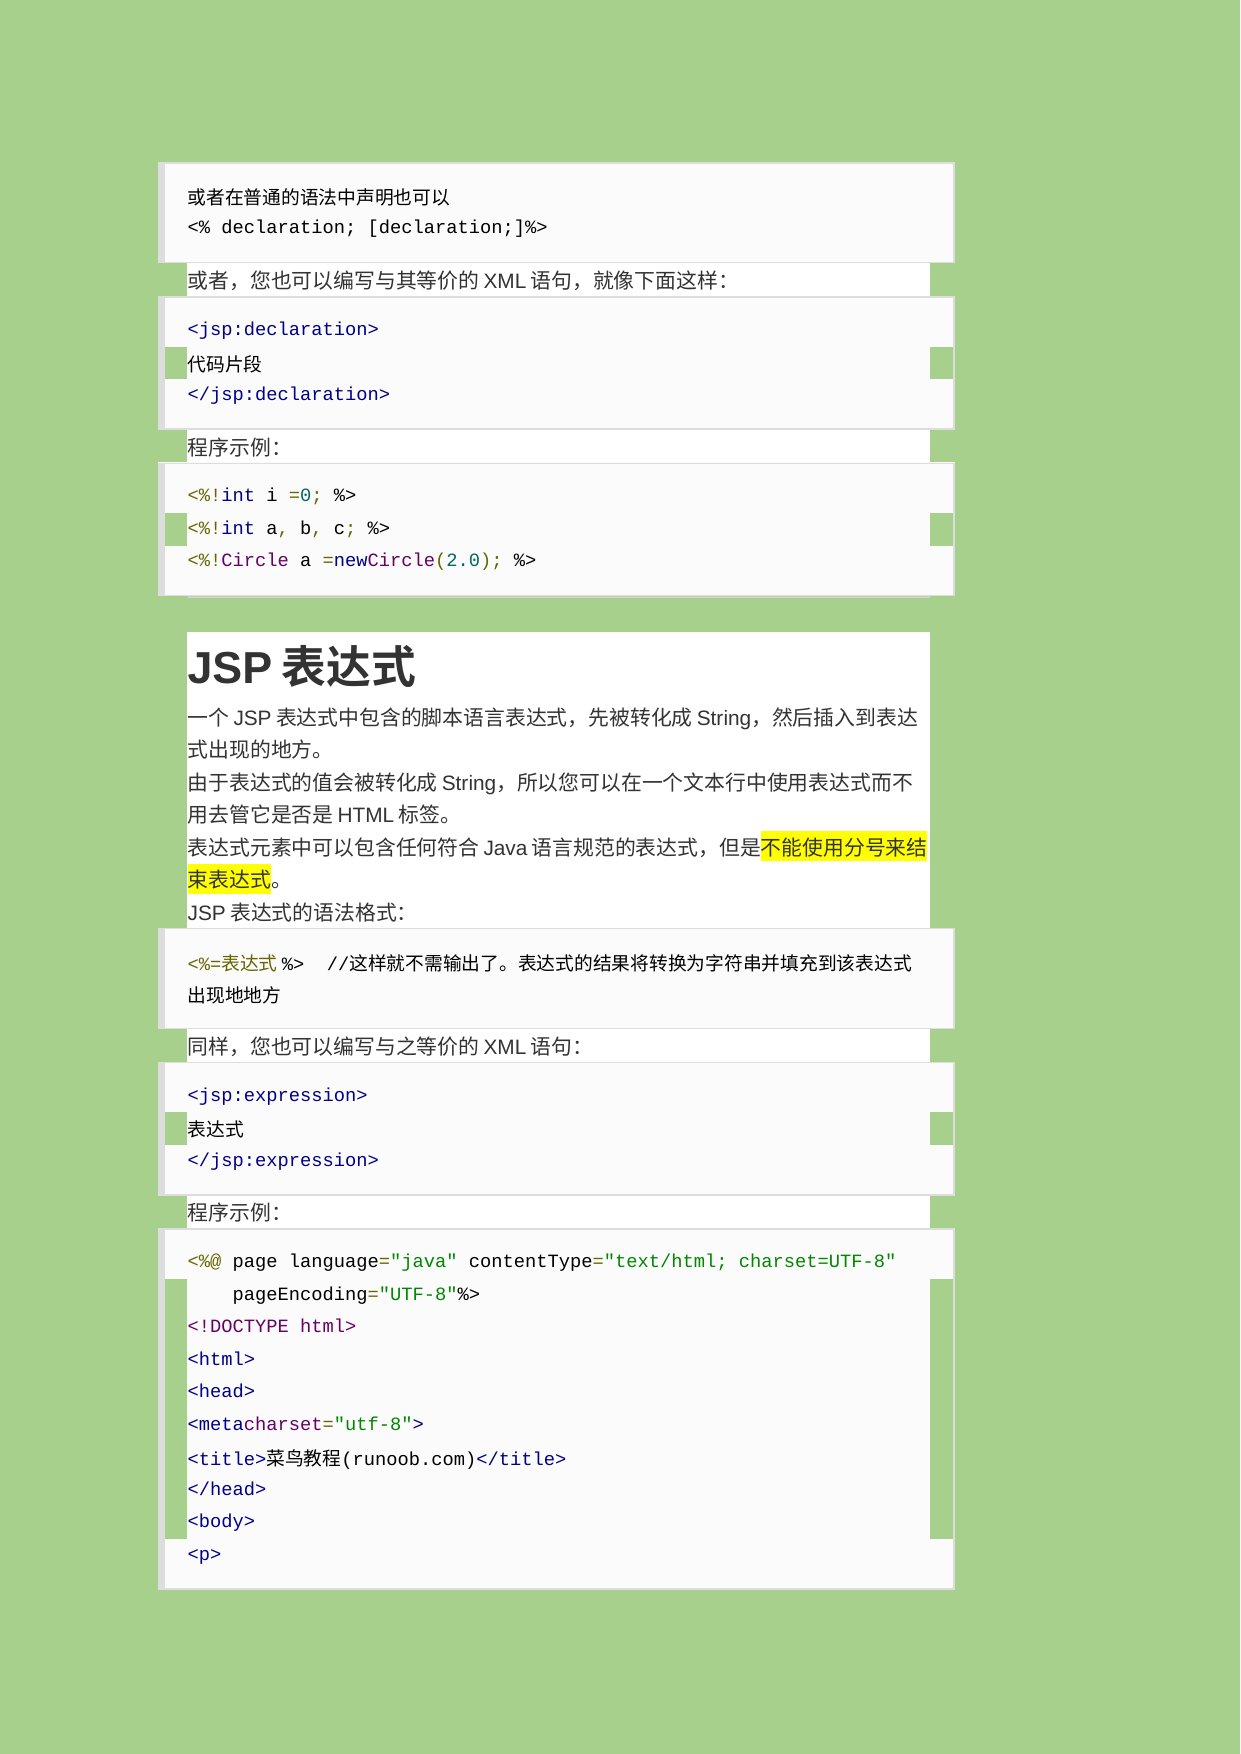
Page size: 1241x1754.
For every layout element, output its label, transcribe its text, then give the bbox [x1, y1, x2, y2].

text JSP表达式的语法格式： [187, 895, 930, 928]
text 程序示例： [187, 430, 930, 462]
text <%!int i =0; %> [165, 464, 953, 513]
text 同样，您也可以编写与之等价的XML语句： [187, 1029, 930, 1062]
text <%!Circle a =newCircle(2.0); %> [165, 527, 953, 595]
text <html> [187, 1344, 930, 1376]
text 代码片段 [187, 347, 930, 361]
text 表达式元素中可以包含任何符合Java语言规范的表达式，但是不能使用分号来结束表达式。 [187, 830, 930, 895]
text </jsp:declaration> [165, 361, 953, 428]
text <% declaration; [declaration;]%> [165, 194, 953, 262]
text <%@ page language="java" contentType="text/html; charset=UTF-8" [165, 1230, 953, 1279]
text <jsp:expression> [165, 1063, 953, 1112]
text </jsp:expression> [165, 1127, 953, 1194]
text <%!int a, b, c; %> [187, 513, 930, 527]
text </head> [187, 1474, 930, 1506]
text <metacharset="utf-8"> [187, 1409, 930, 1441]
text <!DOCTYPE html> [187, 1311, 930, 1344]
text 程序示例： [187, 1196, 930, 1228]
text 由于表达式的值会被转化成String，所以您可以在一个文本行中使用表达式而不用去管它是否是HTML标签。 [187, 765, 930, 830]
text 或者，您也可以编写与其等价的XML语句，就像下面这样： [187, 263, 930, 296]
text <title>菜鸟教程(runoob.com)</title> [187, 1441, 930, 1474]
text 一个JSP表达式中包含的脚本语言表达式，先被转化成String，然后插入到表达式出现的地方。 [187, 700, 930, 765]
text <p> [165, 1521, 953, 1588]
text <body> [187, 1506, 930, 1521]
text <jsp:declaration> [165, 298, 953, 347]
text <%=表达式 %> //这样就不需输出了。表达式的结果将转换为字符串并填充到该表达式出现地地方 [165, 929, 953, 1028]
text <head> [187, 1376, 930, 1409]
subtitle JSP表达式 [187, 632, 930, 697]
text pageEncoding="UTF-8"%> [187, 1279, 930, 1311]
text 表达式 [187, 1112, 930, 1127]
text 或者在普通的语法中声明也可以 [165, 164, 953, 194]
